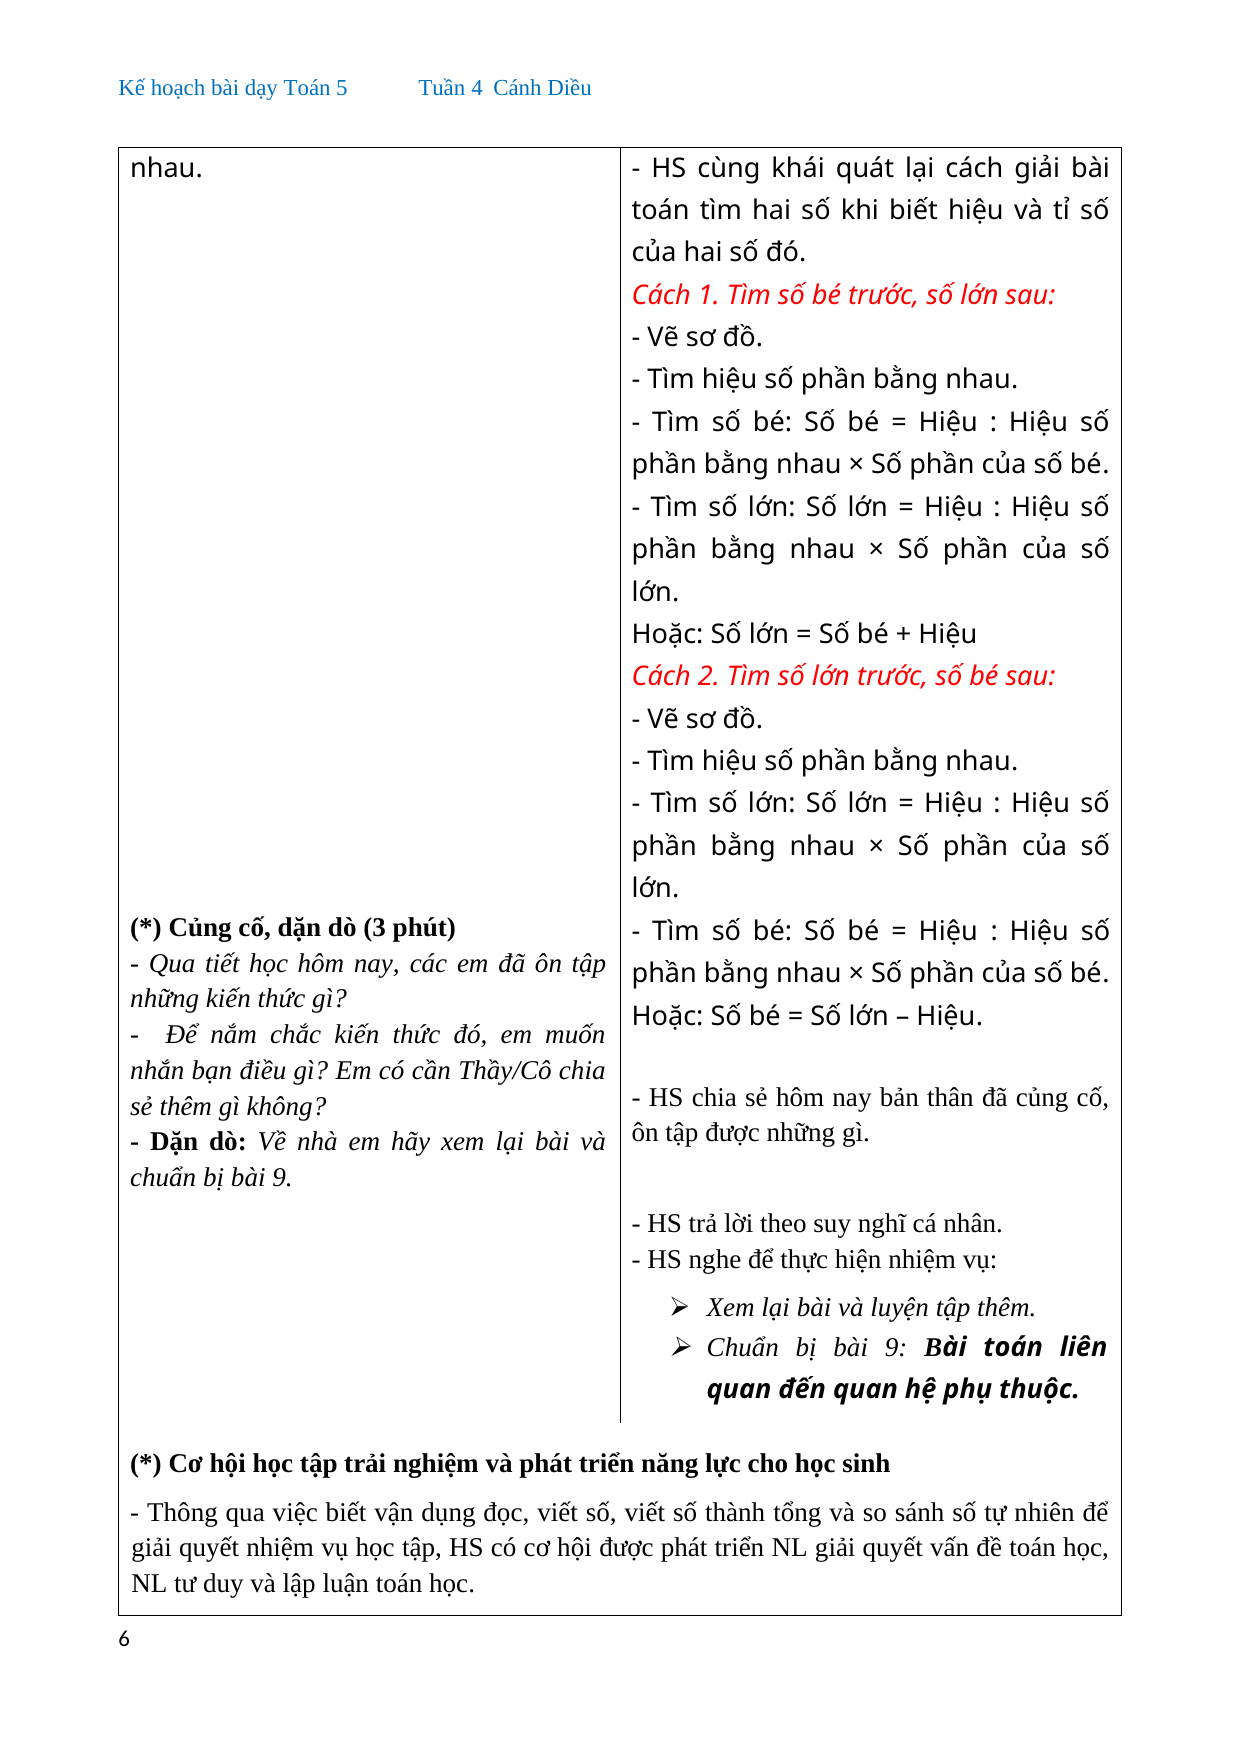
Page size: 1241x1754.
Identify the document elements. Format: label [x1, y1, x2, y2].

table_cell [621, 148, 1121, 1423]
table_cell [119, 1423, 1121, 1615]
table_cell [119, 148, 620, 1423]
